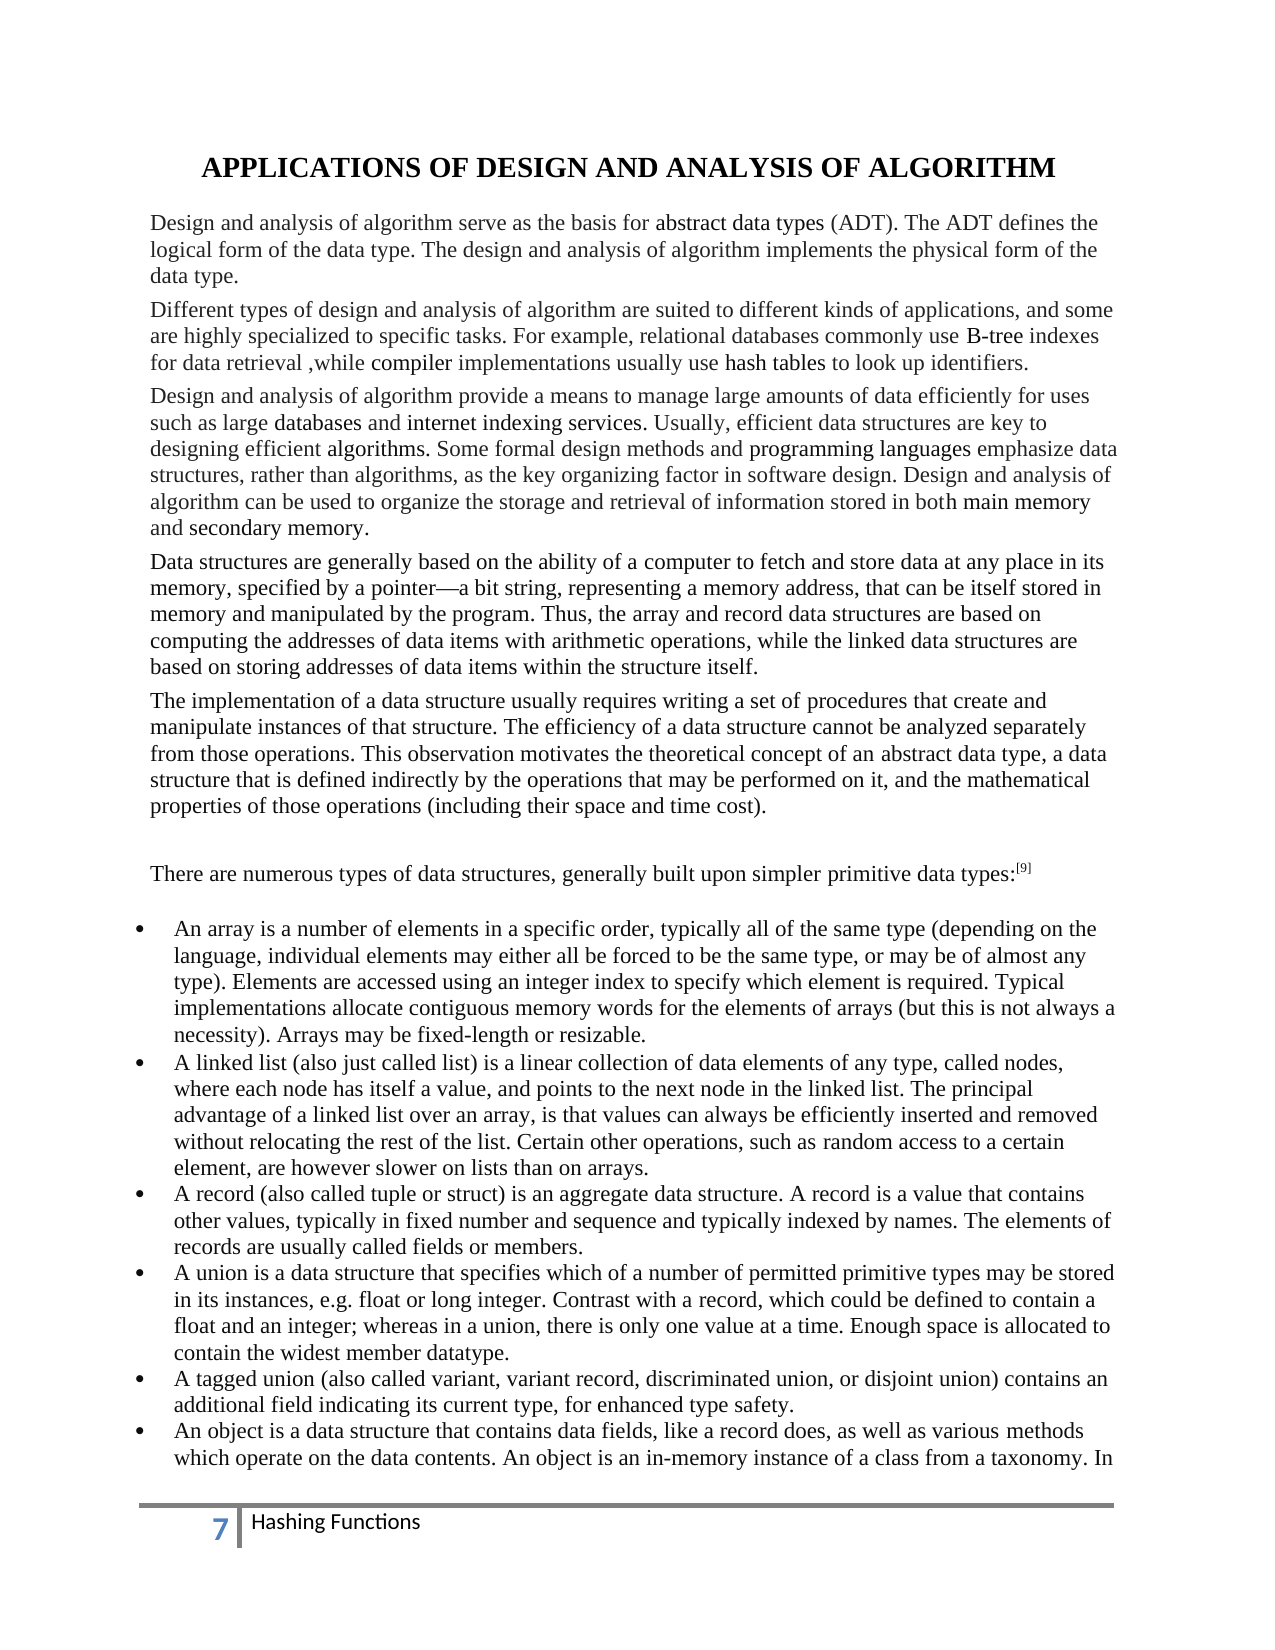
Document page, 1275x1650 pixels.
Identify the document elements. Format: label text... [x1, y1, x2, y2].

list An array is a number of elements in a specific order, typically all of the same type (depending on the language, individual elements may either all be forced to be the same type, or may be of almost any type). Elements are accessed using an integer index to specify which element is required. Typical implementations allocate contiguous memory words for the elements of arrays (but this is not always a necessity). Arrays may be fixed-length or resizable. [136, 915, 1125, 1047]
list A union is a data structure that specifies which of a number of permitted primitive types may be stored in its instances, e.g. float or long integer. Contrast with a record, which could be defined to contain a float and an integer; whereas in a union, there is only one value at a time. Enough space is allocated to contain the widest member datatype. [136, 1259, 1125, 1365]
text There are numerous types of data structures, generally built upon simpler primitive data types:[9] [150, 860, 1125, 886]
text Different types of design and analysis of algorithm are suited to different kinds of applications, and some are highly specialized to specific tasks. For example, relational databases commonly use B-tree indexes for data retrieval ,while compiler implementations usually use hash tables to look up identifiers. [150, 296, 1125, 375]
text APPLICATIONS OF DESIGN AND ANALYSIS OF ALGORITHM [150, 150, 1125, 183]
text The implementation of a data structure usually requires writing a set of procedures that create and manipulate instances of that structure. The efficiency of a data structure cannot be analyzed separately from those operations. This observation motivates the theoretical concept of an abstract data type, a data structure that is defined indirectly by the operations that may be performed on it, and the mathematical properties of those operations (including their space and time cost). [150, 687, 1125, 819]
text Data structures are generally based on the ability of a computer to fetch and store data at any place in its memory, specified by a pointer—a bit string, representing a memory address, that can be itself stored in memory and manipulated by the program. Thus, the array and record data structures are based on computing the addresses of data items with arithmetic operations, while the linked data structures are based on storing addresses of data items within the structure itself. [150, 548, 1125, 679]
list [136, 1418, 1125, 1470]
text Design and analysis of algorithm serve as the basis for abstract data types (ADT). The ADT defines the logical form of the data type. The design and analysis of algorithm implements the physical form of the data type. [150, 209, 1125, 288]
list A record (also called tuple or struct) is an aggregate data structure. A record is a value that contains other values, typically in fixed number and sequence and typically indexed by names. The elements of records are usually called fields or members. [136, 1180, 1125, 1259]
list A tagged union (also called variant, variant record, discriminated union, or disjoint union) contains an additional field indicating its current type, for enhanced type safety. [136, 1365, 1125, 1418]
list A linked list (also just called list) is a linear collection of data elements of any type, called nodes, where each node has itself a value, and points to the next node in the linked list. The principal advantage of a linked list over an array, is that values can always be efficiently inserted and removed without relocating the rest of the list. Certain other operations, such as random access to a certain element, are however slower on lists than on arrays. [136, 1049, 1125, 1180]
text Design and analysis of algorithm provide a means to manage large amounts of data efficiently for uses such as large databases and internet indexing services. Usually, efficient data structures are key to designing efficient algorithms. Some formal design methods and programming languages emphasize data structures, rather than algorithms, as the key organizing factor in software design. Design and analysis of algorithm can be used to organize the storage and retrieval of information stored in both main memory and secondary memory. [150, 382, 1125, 540]
